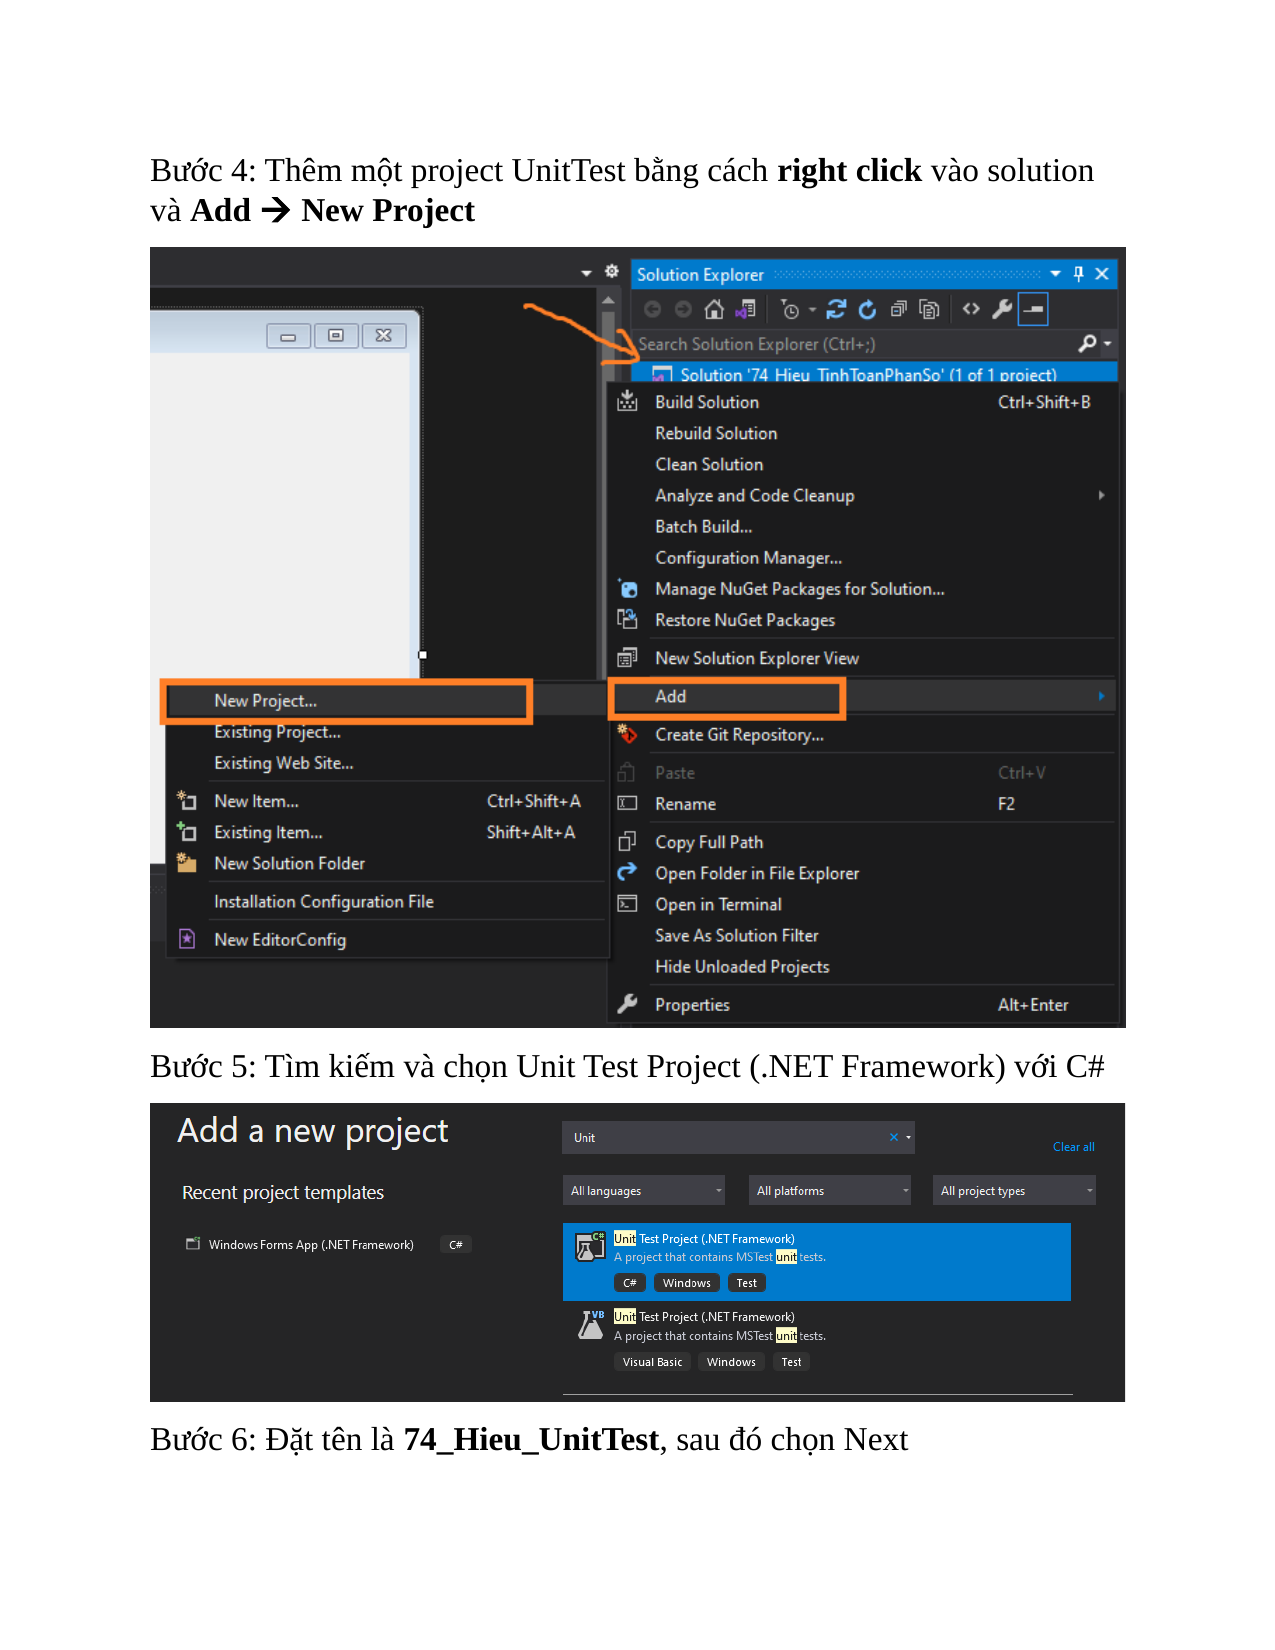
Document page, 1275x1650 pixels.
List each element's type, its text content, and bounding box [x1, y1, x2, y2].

text Bước 5: Tìm kiếm và chọn Unit Test Project (.NET Framework) với C# [150, 1046, 1125, 1084]
picture [150, 247, 1126, 1028]
picture [150, 1103, 1125, 1402]
text Bước 6: Đặt tên là 74_Hieu_UnitTest, sau đó chọn Next [150, 1419, 1125, 1458]
text Bước 4: Thêm một project UnitTest bằng cách right click vào solution và Add New Project [150, 150, 1125, 229]
